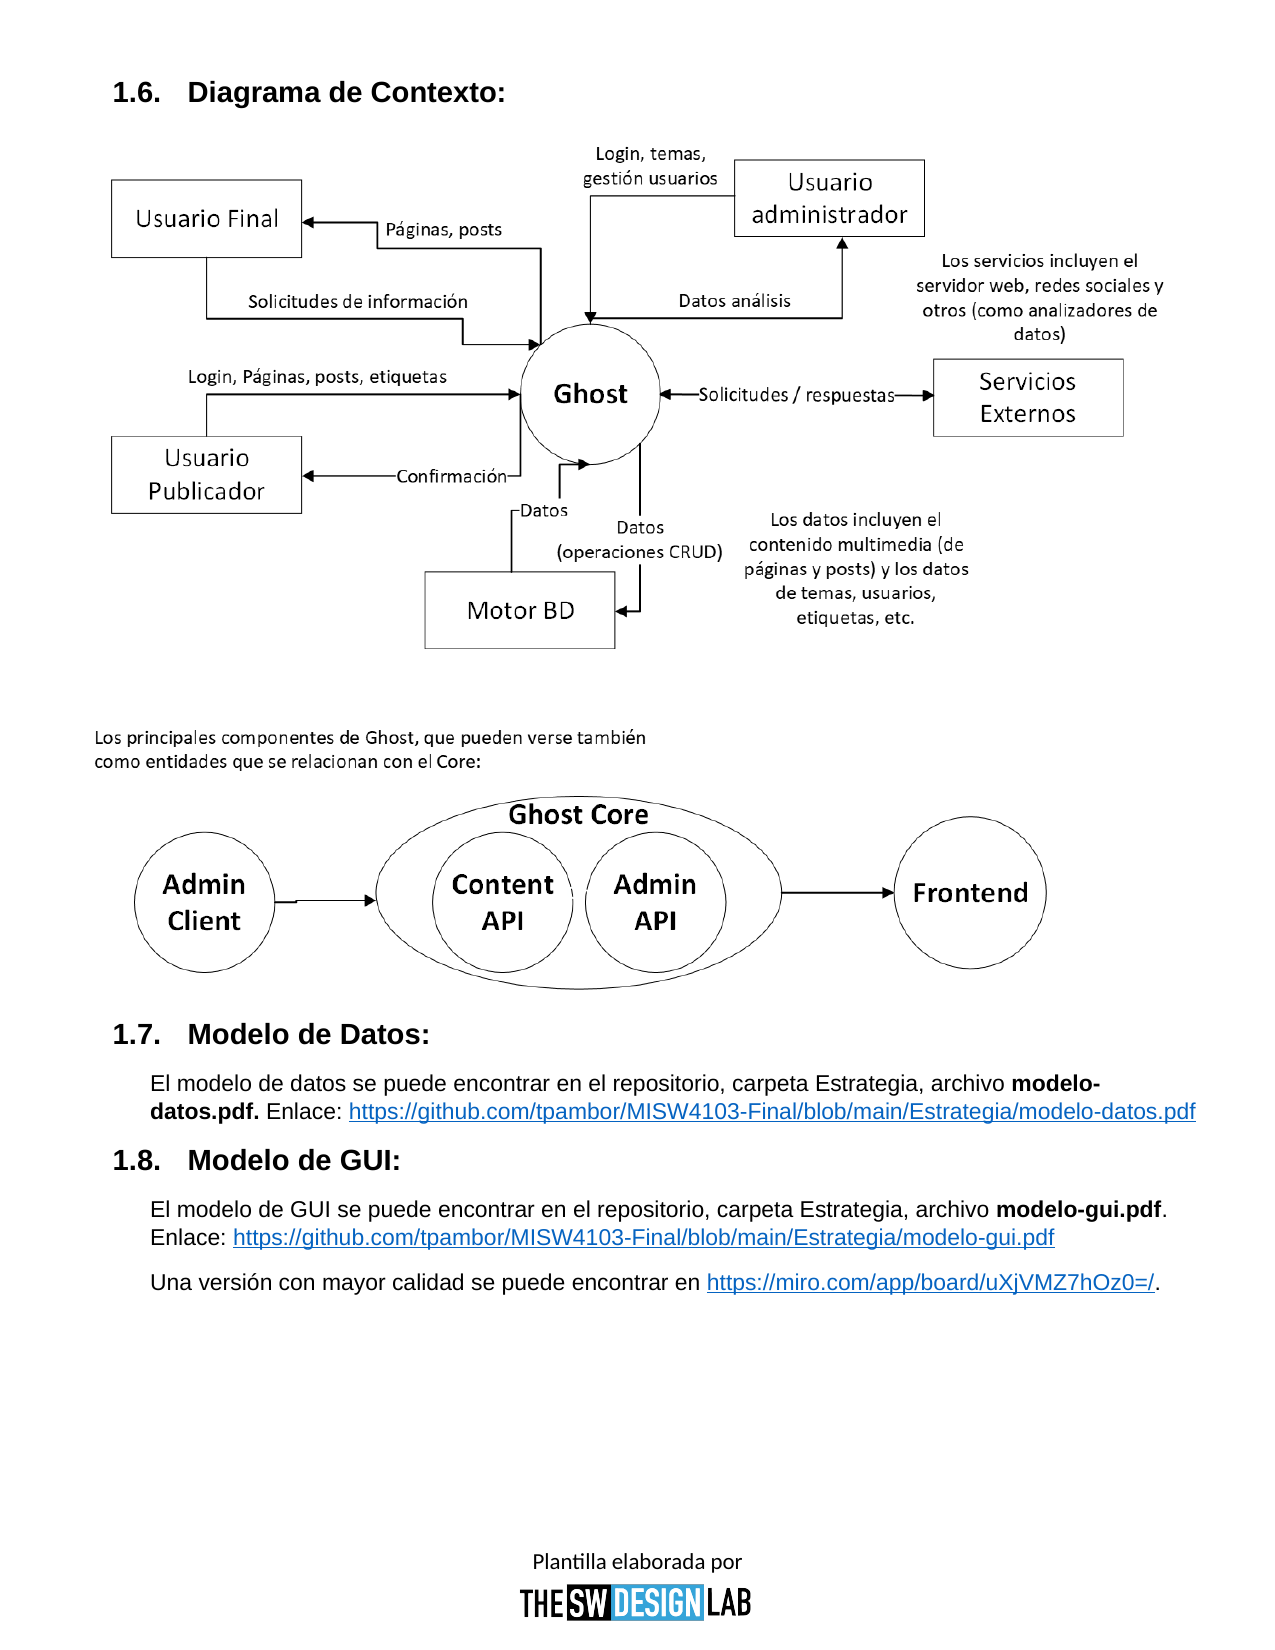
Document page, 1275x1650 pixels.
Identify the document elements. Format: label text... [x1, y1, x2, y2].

list Modelo de Datos: [112, 1017, 1200, 1050]
picture [515, 1579, 760, 1626]
text El modelo de datos se puede encontrar en el repositorio, carpeta Estrategia, archivo modelo-datos.pdf. Enlace: https://github.com/tpambor/MISW4103-Final/blob/main/Estrategia/modelo-datos.pdf [150, 1069, 1200, 1124]
list Modelo de GUI: [112, 1143, 1200, 1177]
text Una versión con mayor calidad se puede encontrar en https://miro.com/app/board/uXjVMZ7hOz0=/. [150, 1269, 1200, 1296]
picture [75, 127, 1186, 998]
text El modelo de GUI se puede encontrar en el repositorio, carpeta Estrategia, archivo modelo-gui.pdf. Enlace: https://github.com/tpambor/MISW4103-Final/blob/main/Estrategia/modelo-gui.pdf [150, 1196, 1200, 1251]
list Diagrama de Contexto: [112, 75, 1200, 108]
